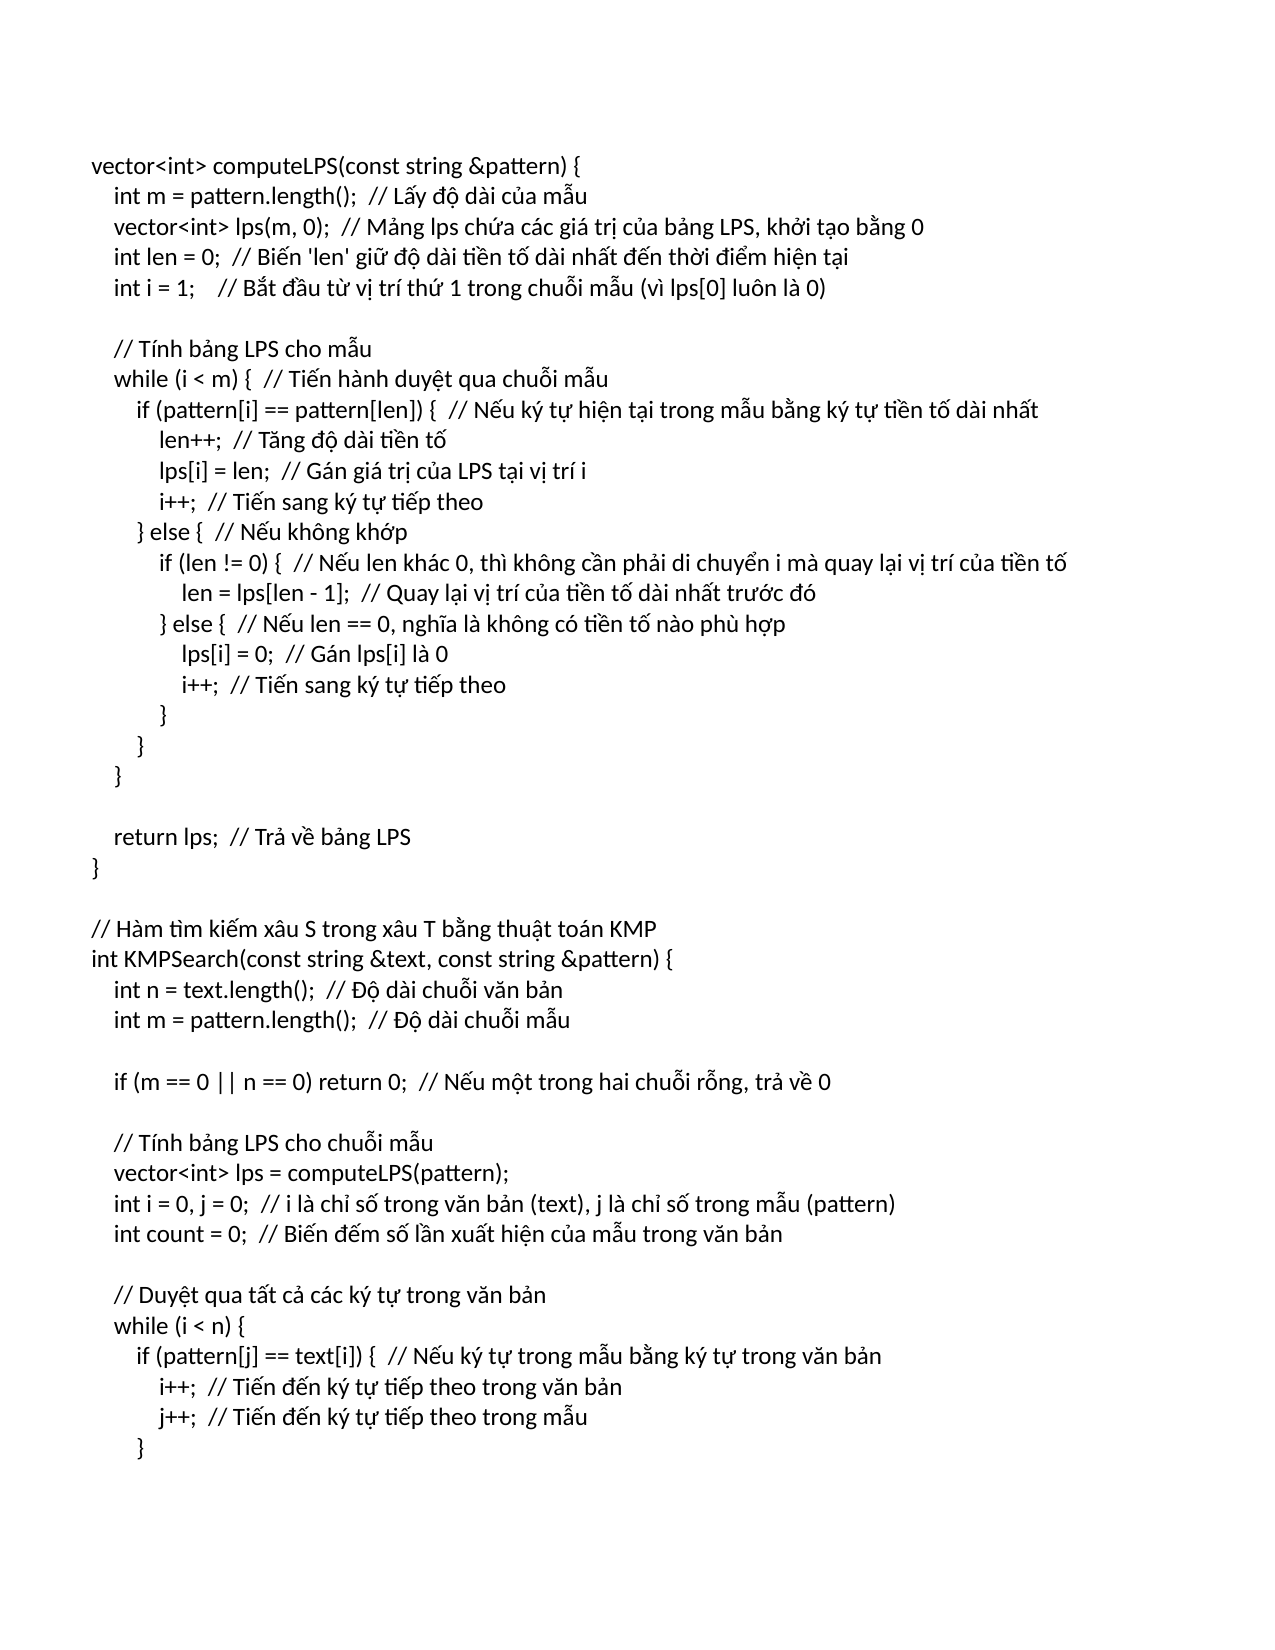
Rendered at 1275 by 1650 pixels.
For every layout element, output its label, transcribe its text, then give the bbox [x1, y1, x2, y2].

text len = lps[len - 1]; // Quay lại vị trí của tiền tố dài nhất trước đó [91, 577, 1125, 608]
text int i = 1; // Bắt đầu từ vị trí thứ 1 trong chuỗi mẫu (vì lps[0] luôn là 0) [91, 272, 1125, 303]
text int KMPSearch(const string &text, const string &pattern) { [91, 943, 1125, 974]
text } [91, 1432, 1125, 1462]
text i++; // Tiến sang ký tự tiếp theo [91, 486, 1125, 516]
text // Tính bảng LPS cho chuỗi mẫu [91, 1127, 1125, 1157]
text if (len != 0) { // Nếu len khác 0, thì không cần phải di chuyển i mà quay lại vị trí của tiền tố [91, 547, 1125, 577]
text } [91, 760, 1125, 791]
text // Tính bảng LPS cho mẫu [91, 333, 1125, 364]
text } else { // Nếu không khớp [91, 516, 1125, 547]
text len++; // Tăng độ dài tiền tố [91, 425, 1125, 455]
text int n = text.length(); // Độ dài chuỗi văn bản [91, 974, 1125, 1004]
text lps[i] = len; // Gán giá trị của LPS tại vị trí i [91, 455, 1125, 486]
text while (i < n) { [91, 1310, 1125, 1340]
text if (pattern[i] == pattern[len]) { // Nếu ký tự hiện tại trong mẫu bằng ký tự tiền tố dài nhất [91, 394, 1125, 425]
text int m = pattern.length(); // Lấy độ dài của mẫu [91, 181, 1125, 211]
text vector<int> computeLPS(const string &pattern) { [91, 150, 1125, 181]
text } [91, 730, 1125, 760]
text lps[i] = 0; // Gán lps[i] là 0 [91, 638, 1125, 669]
text int count = 0; // Biến đếm số lần xuất hiện của mẫu trong văn bản [91, 1218, 1125, 1249]
text // Duyệt qua tất cả các ký tự trong văn bản [91, 1279, 1125, 1310]
text int m = pattern.length(); // Độ dài chuỗi mẫu [91, 1004, 1125, 1035]
text int i = 0, j = 0; // i là chỉ số trong văn bản (text), j là chỉ số trong mẫu (pattern) [91, 1188, 1125, 1218]
text if (pattern[j] == text[i]) { // Nếu ký tự trong mẫu bằng ký tự trong văn bản [91, 1340, 1125, 1371]
text } [91, 852, 1125, 882]
text while (i < m) { // Tiến hành duyệt qua chuỗi mẫu [91, 364, 1125, 394]
text } else { // Nếu len == 0, nghĩa là không có tiền tố nào phù hợp [91, 608, 1125, 638]
text if (m == 0 || n == 0) return 0; // Nếu một trong hai chuỗi rỗng, trả về 0 [91, 1066, 1125, 1096]
text } [91, 699, 1125, 730]
text j++; // Tiến đến ký tự tiếp theo trong mẫu [91, 1401, 1125, 1432]
text // Hàm tìm kiếm xâu S trong xâu T bằng thuật toán KMP [91, 913, 1125, 943]
text i++; // Tiến sang ký tự tiếp theo [91, 669, 1125, 699]
text vector<int> lps = computeLPS(pattern); [91, 1157, 1125, 1188]
text i++; // Tiến đến ký tự tiếp theo trong văn bản [91, 1371, 1125, 1401]
text vector<int> lps(m, 0); // Mảng lps chứa các giá trị của bảng LPS, khởi tạo bằng 0 [91, 211, 1125, 242]
text int len = 0; // Biến 'len' giữ độ dài tiền tố dài nhất đến thời điểm hiện tại [91, 242, 1125, 272]
text return lps; // Trả về bảng LPS [91, 821, 1125, 852]
